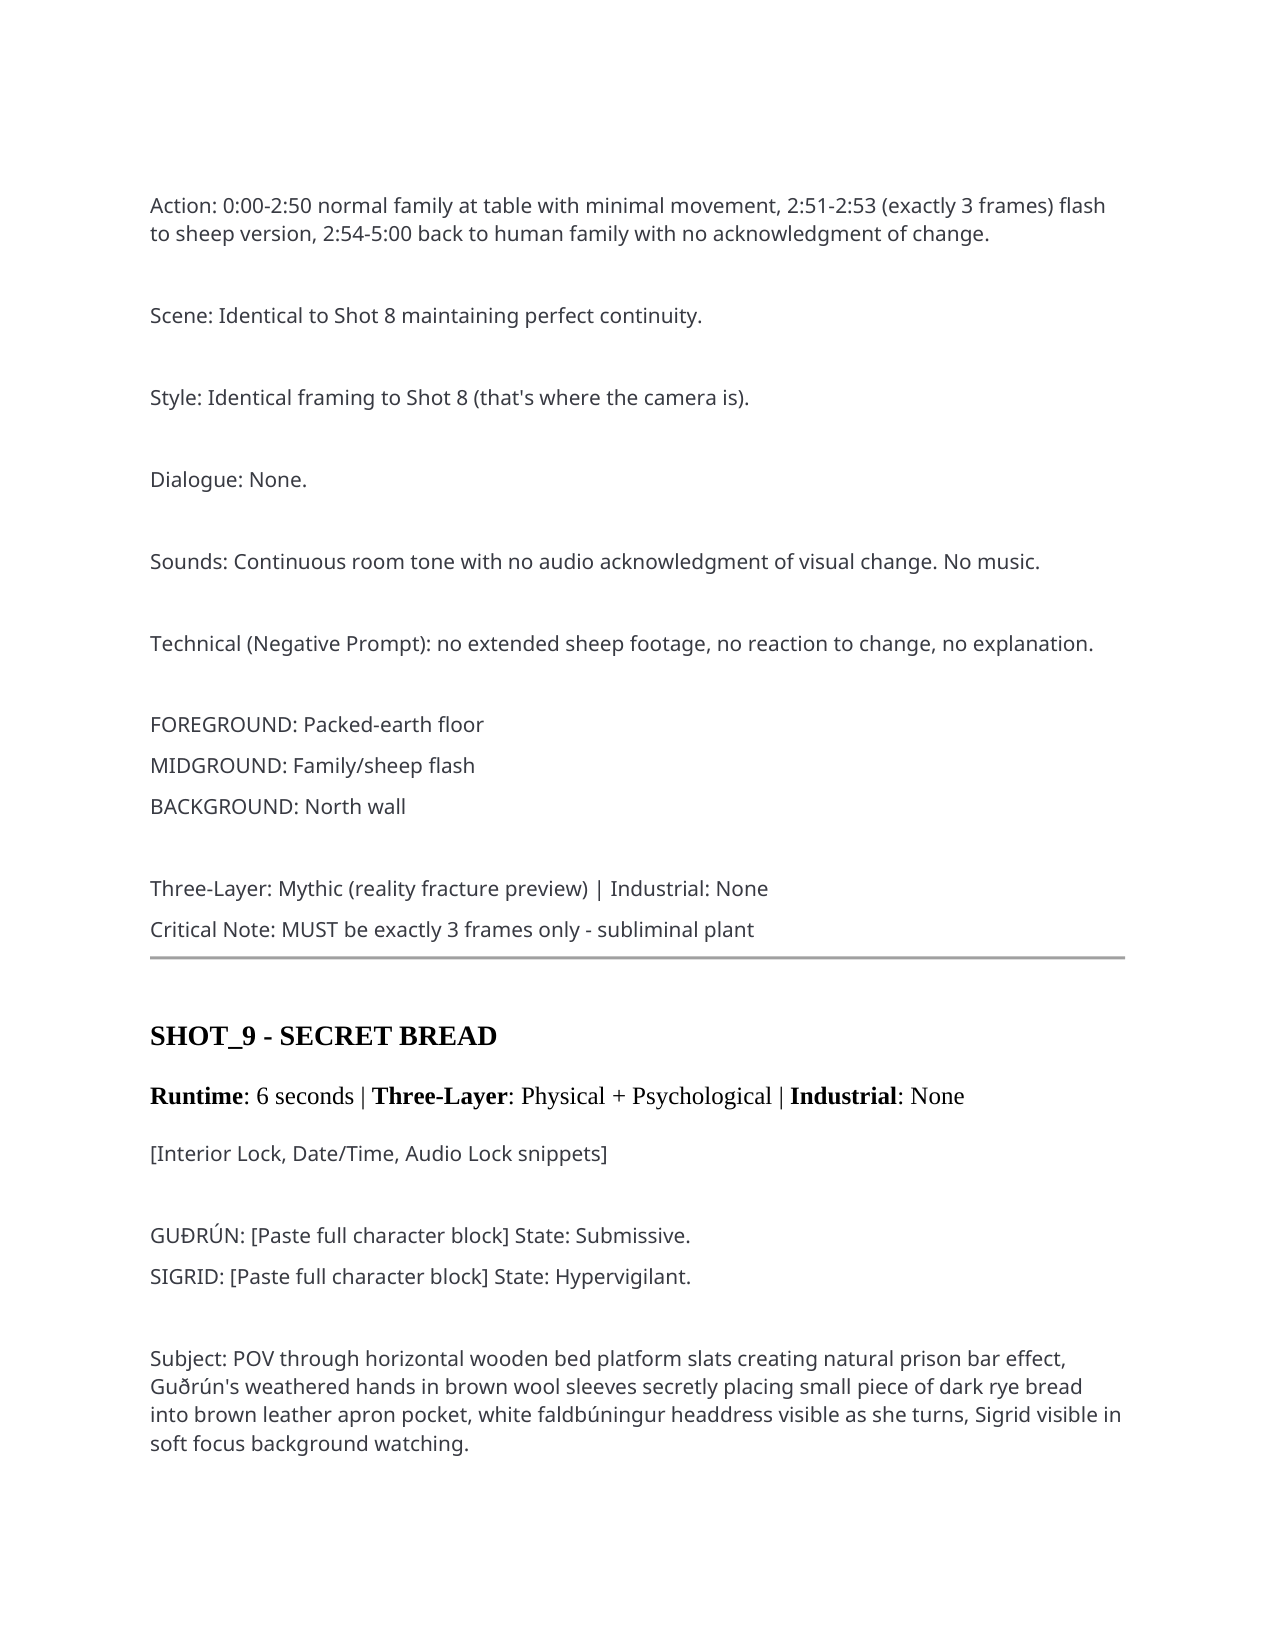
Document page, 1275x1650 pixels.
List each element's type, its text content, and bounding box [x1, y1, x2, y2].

text Dialogue: None. [150, 465, 1125, 493]
text Subject: POV through horizontal wooden bed platform slats creating natural prison bar effect, Guðrún's weathered hands in brown wool sleeves secretly placing small piece of dark rye bread into brown leather apron pocket, white faldbúningur headdress visible as she turns, Sigrid visible in soft focus background watching. [150, 1344, 1125, 1457]
text BACKGROUND: North wall [150, 792, 1125, 821]
text Sounds: Continuous room tone with no audio acknowledgment of visual change. No music. [150, 547, 1125, 575]
text SHOT_9 - SECRET BREAD [150, 1019, 1125, 1052]
text MIDGROUND: Family/sheep flash [150, 752, 1125, 780]
text Style: Identical framing to Shot 8 (that's where the camera is). [150, 383, 1125, 412]
text GUÐRÚN: [Paste full character block] State: Submissive. [150, 1221, 1125, 1249]
text Three-Layer: Mythic (reality fracture preview) | Industrial: None [150, 874, 1125, 903]
text Runtime: 6 seconds | Three-Layer: Physical + Psychological | Industrial: None [150, 1081, 1125, 1110]
text Critical Note: MUST be exactly 3 frames only - subliminal plant [150, 915, 1125, 944]
text Technical (Negative Prompt): no extended sheep footage, no reaction to change, no explanation. [150, 629, 1125, 657]
text FOREGROUND: Packed-earth floor [150, 711, 1125, 739]
text Scene: Identical to Shot 8 maintaining perfect continuity. [150, 301, 1125, 330]
text Action: 0:00-2:50 normal family at table with minimal movement, 2:51-2:53 (exactly 3 frames) flash to sheep version, 2:54-5:00 back to human family with no acknowledgment of change. [150, 191, 1125, 248]
text SIGRID: [Paste full character block] State: Hypervigilant. [150, 1262, 1125, 1290]
text [Interior Lock, Date/Time, Audio Lock snippets] [150, 1139, 1125, 1167]
